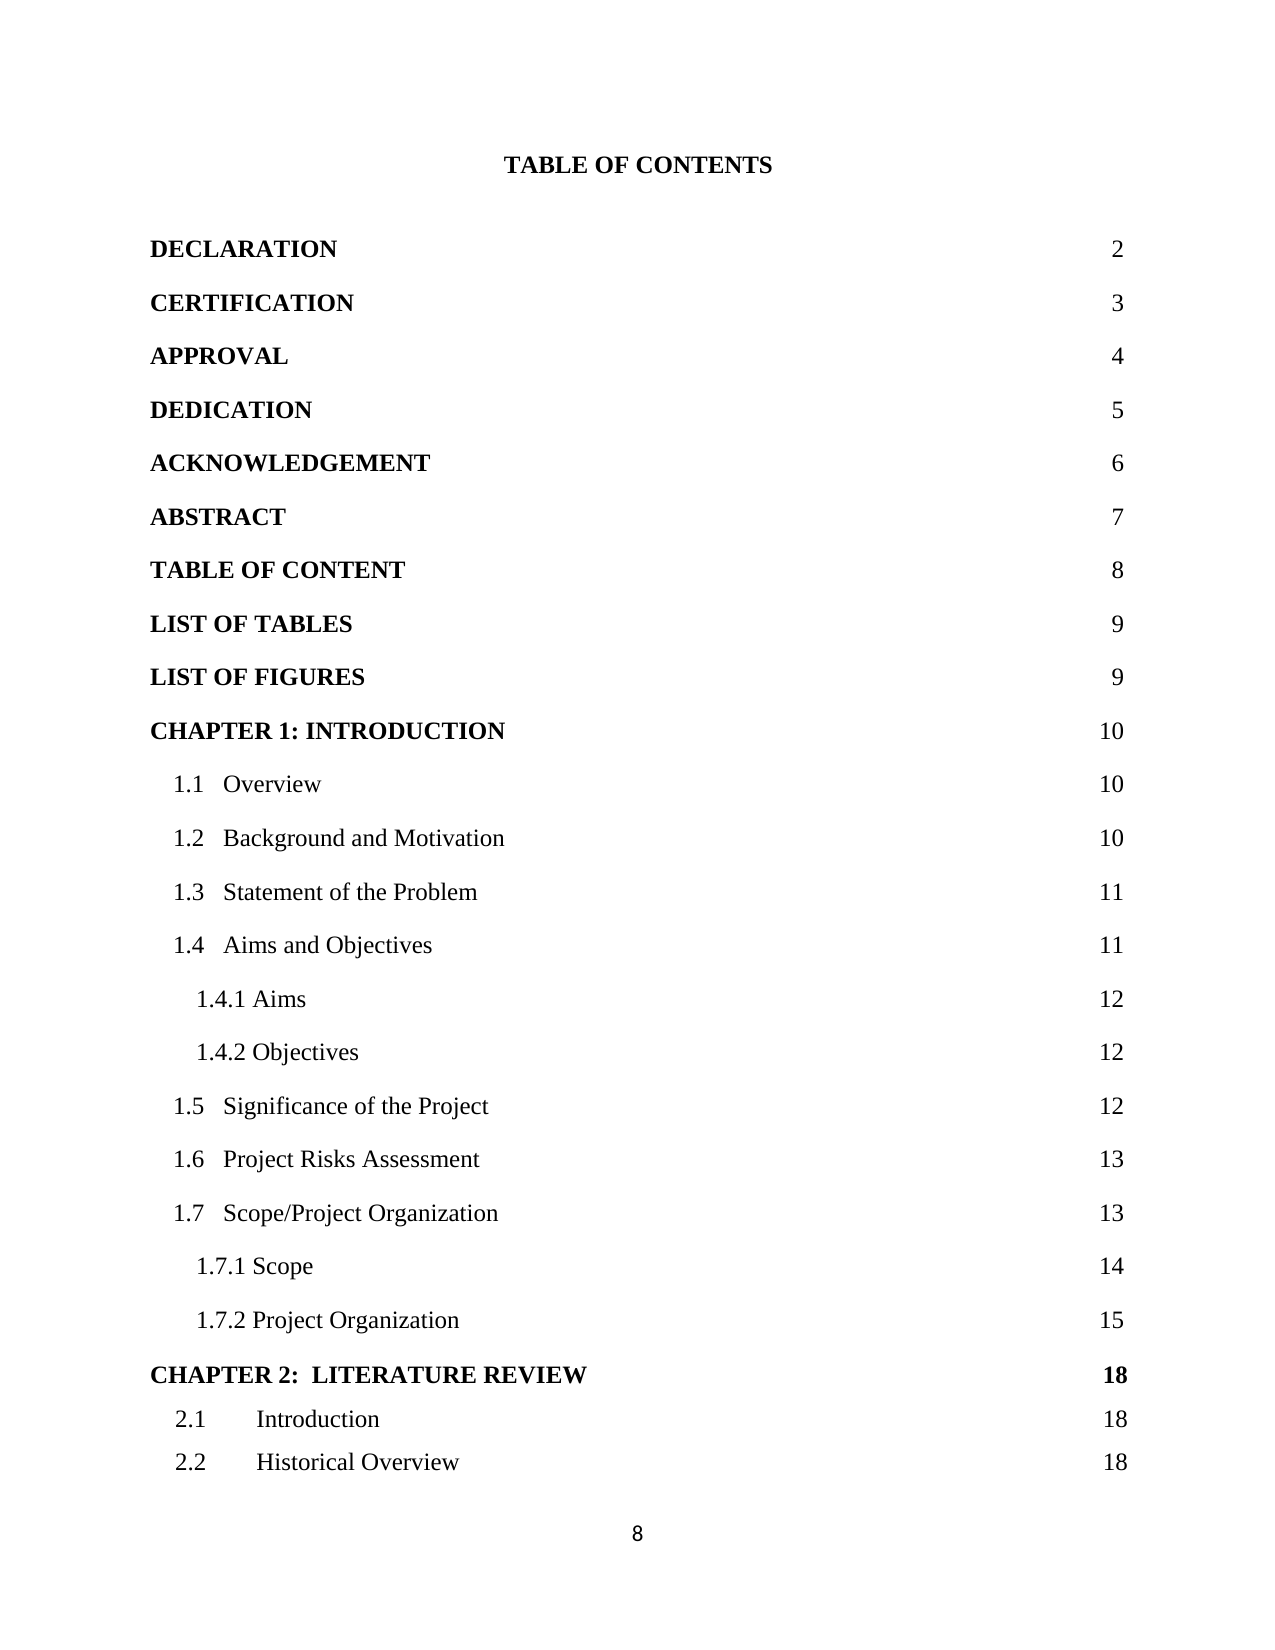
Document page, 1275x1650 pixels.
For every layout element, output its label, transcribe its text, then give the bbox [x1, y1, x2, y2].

text 1.7.1 Scope 14 [196, 1251, 1125, 1280]
text 1.6 Project Risks Assessment 13 [173, 1144, 1125, 1173]
text CHAPTER 2: LITERATURE REVIEW 18 [150, 1361, 1125, 1389]
text DECLARATION 2 [150, 234, 1125, 263]
text 1.4.1 Aims 12 [196, 984, 1125, 1012]
text TABLE OF CONTENT 8 [150, 555, 1125, 584]
text LIST OF FIGURES 9 [150, 662, 1125, 691]
text 1.1 Overview 10 [173, 769, 1125, 798]
text LIST OF TABLES 9 [150, 609, 1125, 638]
text 1.7 Scope/Project Organization 13 [173, 1198, 1125, 1227]
text 1.3 Statement of the Problem 11 [173, 877, 1125, 905]
text DEDICATION 5 [150, 395, 1125, 423]
text 1.2 Background and Motivation 10 [173, 823, 1125, 852]
text 1.7.2 Project Organization 15 [196, 1305, 1125, 1334]
text CHAPTER 1: INTRODUCTION 10 [150, 716, 1125, 745]
text CERTIFICATION 3 [150, 288, 1125, 316]
text 2.1 Introduction 18 [175, 1404, 1125, 1432]
text 1.5 Significance of the Project 12 [173, 1091, 1125, 1119]
text 2.2 Historical Overview 18 [175, 1447, 1125, 1476]
text 1.4.2 Objectives 12 [196, 1037, 1125, 1066]
text APPROVAL 4 [150, 341, 1125, 370]
text ABSTRACT 7 [150, 502, 1125, 531]
subtitle TABLE OF CONTENTS [152, 150, 1125, 179]
text ACKNOWLEDGEMENT 6 [150, 448, 1125, 477]
text 1.4 Aims and Objectives 11 [173, 930, 1125, 959]
